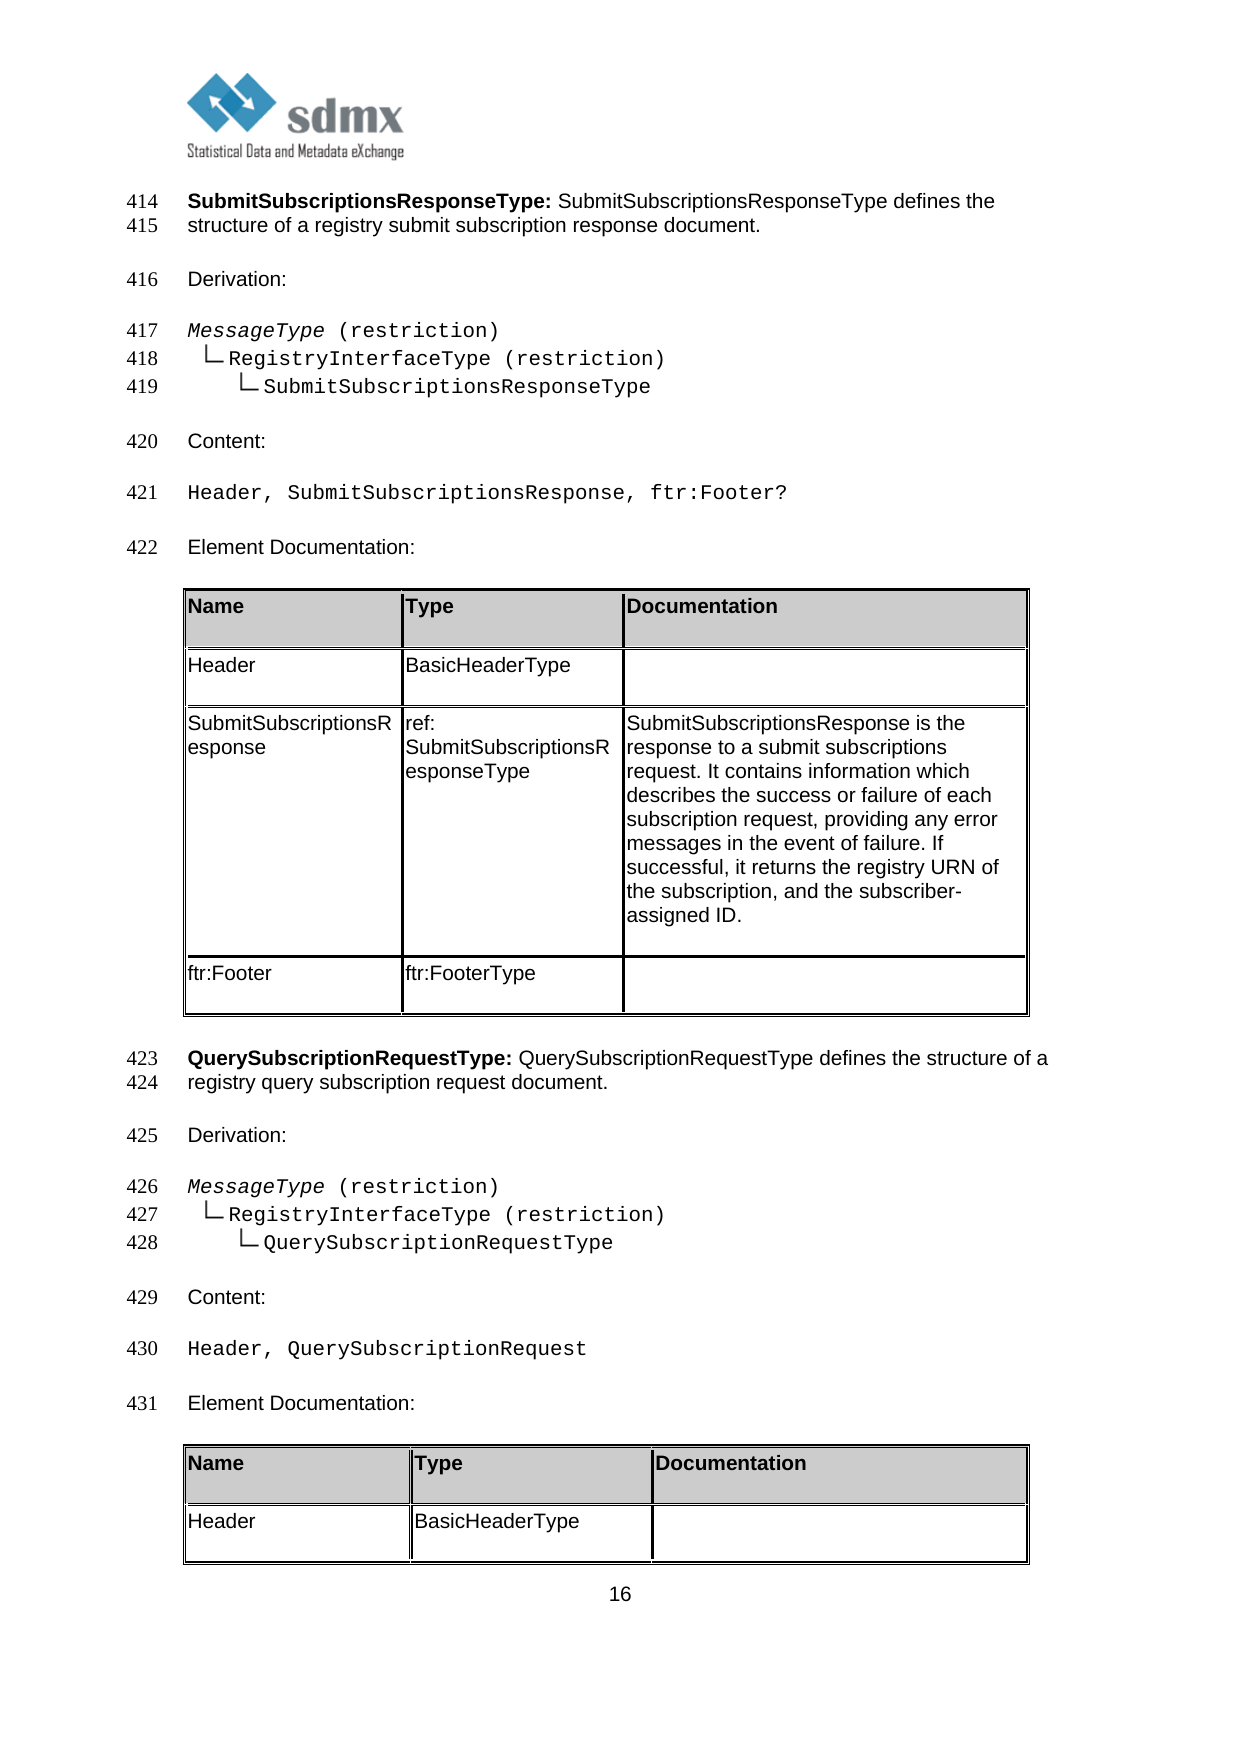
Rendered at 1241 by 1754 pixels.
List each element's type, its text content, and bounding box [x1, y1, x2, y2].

text SubmitSubscriptionsResponseType: SubmitSubscriptionsResponseType defines the structure of a registry submit subscription response document. [187, 189, 1053, 237]
text Element Documentation: [187, 1391, 1053, 1415]
table_cell BasicHeaderType [411, 1506, 652, 1561]
table_header Type [402, 591, 623, 646]
text MessageType (restriction) RegistryInterfaceType (restriction) SubmitSubscriptionsResponseType [187, 319, 1053, 400]
table_header Name [186, 590, 402, 646]
table_cell ftr:FooterType [402, 958, 623, 1013]
table_cell ftr:Footer [186, 955, 402, 1013]
picture [204, 343, 229, 366]
text Header, SubmitSubscriptionsResponse, ftr:Footer? [187, 482, 1053, 506]
table_cell ref: SubmitSubscriptionsR esponseType [404, 708, 622, 955]
picture [204, 1199, 229, 1222]
text Header, QuerySubscriptionRequest [187, 1338, 1053, 1362]
text MessageType (restriction) RegistryInterfaceType (restriction) QuerySubscriptionRequestType [187, 1176, 1053, 1256]
table_cell SubmitSubscriptionsResponse is the response to a submit subscriptions request. It contains information which describes the success or failure of each subscription request, providing any error messages in the event of failure. If successful, it returns the registry URN of the subscription, and the subscriber-assigned ID. [623, 705, 1028, 955]
table_header Type [411, 1446, 652, 1503]
table_cell Header [184, 1503, 411, 1561]
picture [187, 73, 410, 163]
text Element Documentation: [187, 535, 1053, 559]
table_cell SubmitSubscriptionsR esponse [184, 705, 402, 955]
picture [239, 371, 264, 394]
table_cell [625, 646, 1027, 705]
table_header Documentation [623, 591, 1026, 646]
table_cell Header [186, 646, 401, 705]
text Content: [187, 1285, 1053, 1309]
text Derivation: [187, 266, 1053, 290]
table_cell BasicHeaderType [404, 650, 622, 705]
table_header Documentation [652, 1448, 1026, 1503]
table_cell [652, 1503, 1028, 1561]
picture [239, 1227, 264, 1250]
text Derivation: [187, 1123, 1053, 1147]
table_cell [623, 955, 1026, 1013]
table_header Name [186, 1446, 411, 1503]
text Content: [187, 429, 1053, 453]
text QuerySubscriptionRequestType: QuerySubscriptionRequestType defines the structure of a registry query subscription request document. [187, 1046, 1053, 1094]
